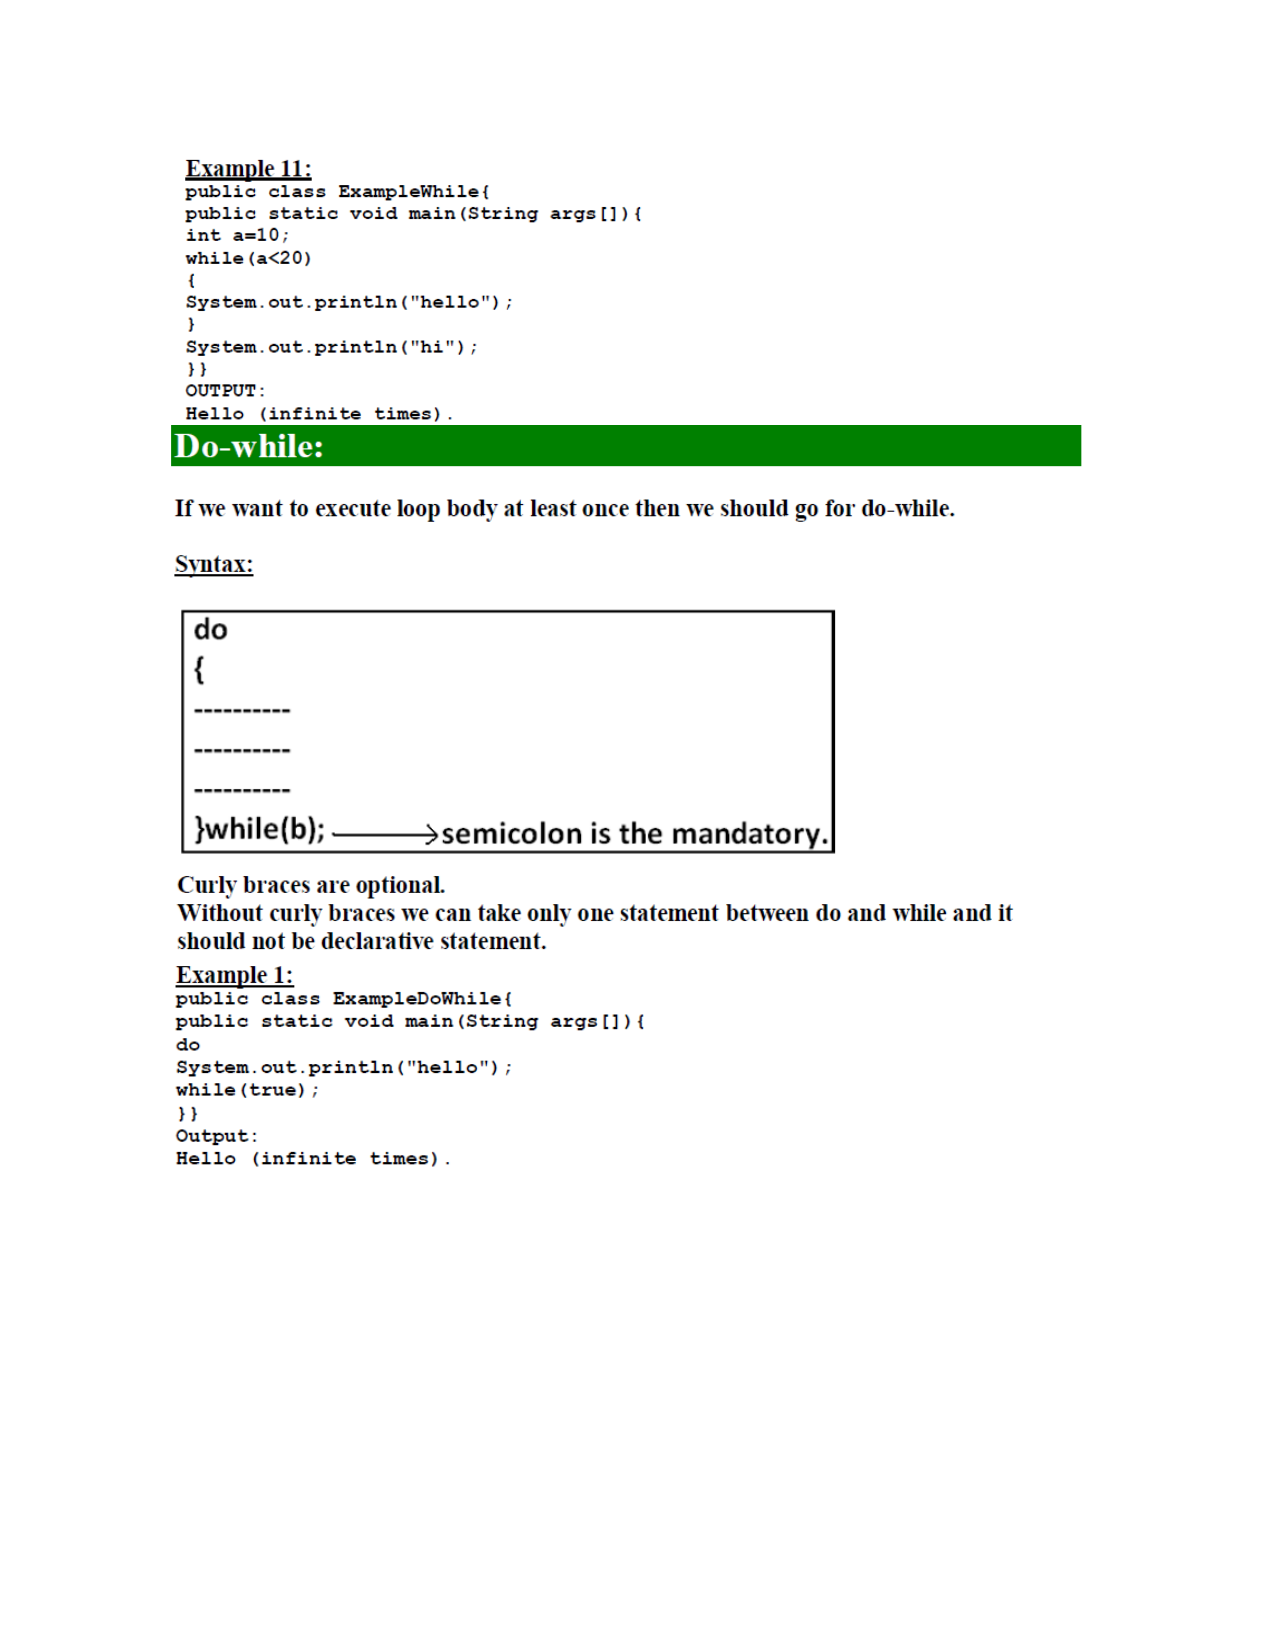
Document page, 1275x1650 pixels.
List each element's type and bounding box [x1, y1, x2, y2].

picture [170, 150, 1146, 1170]
